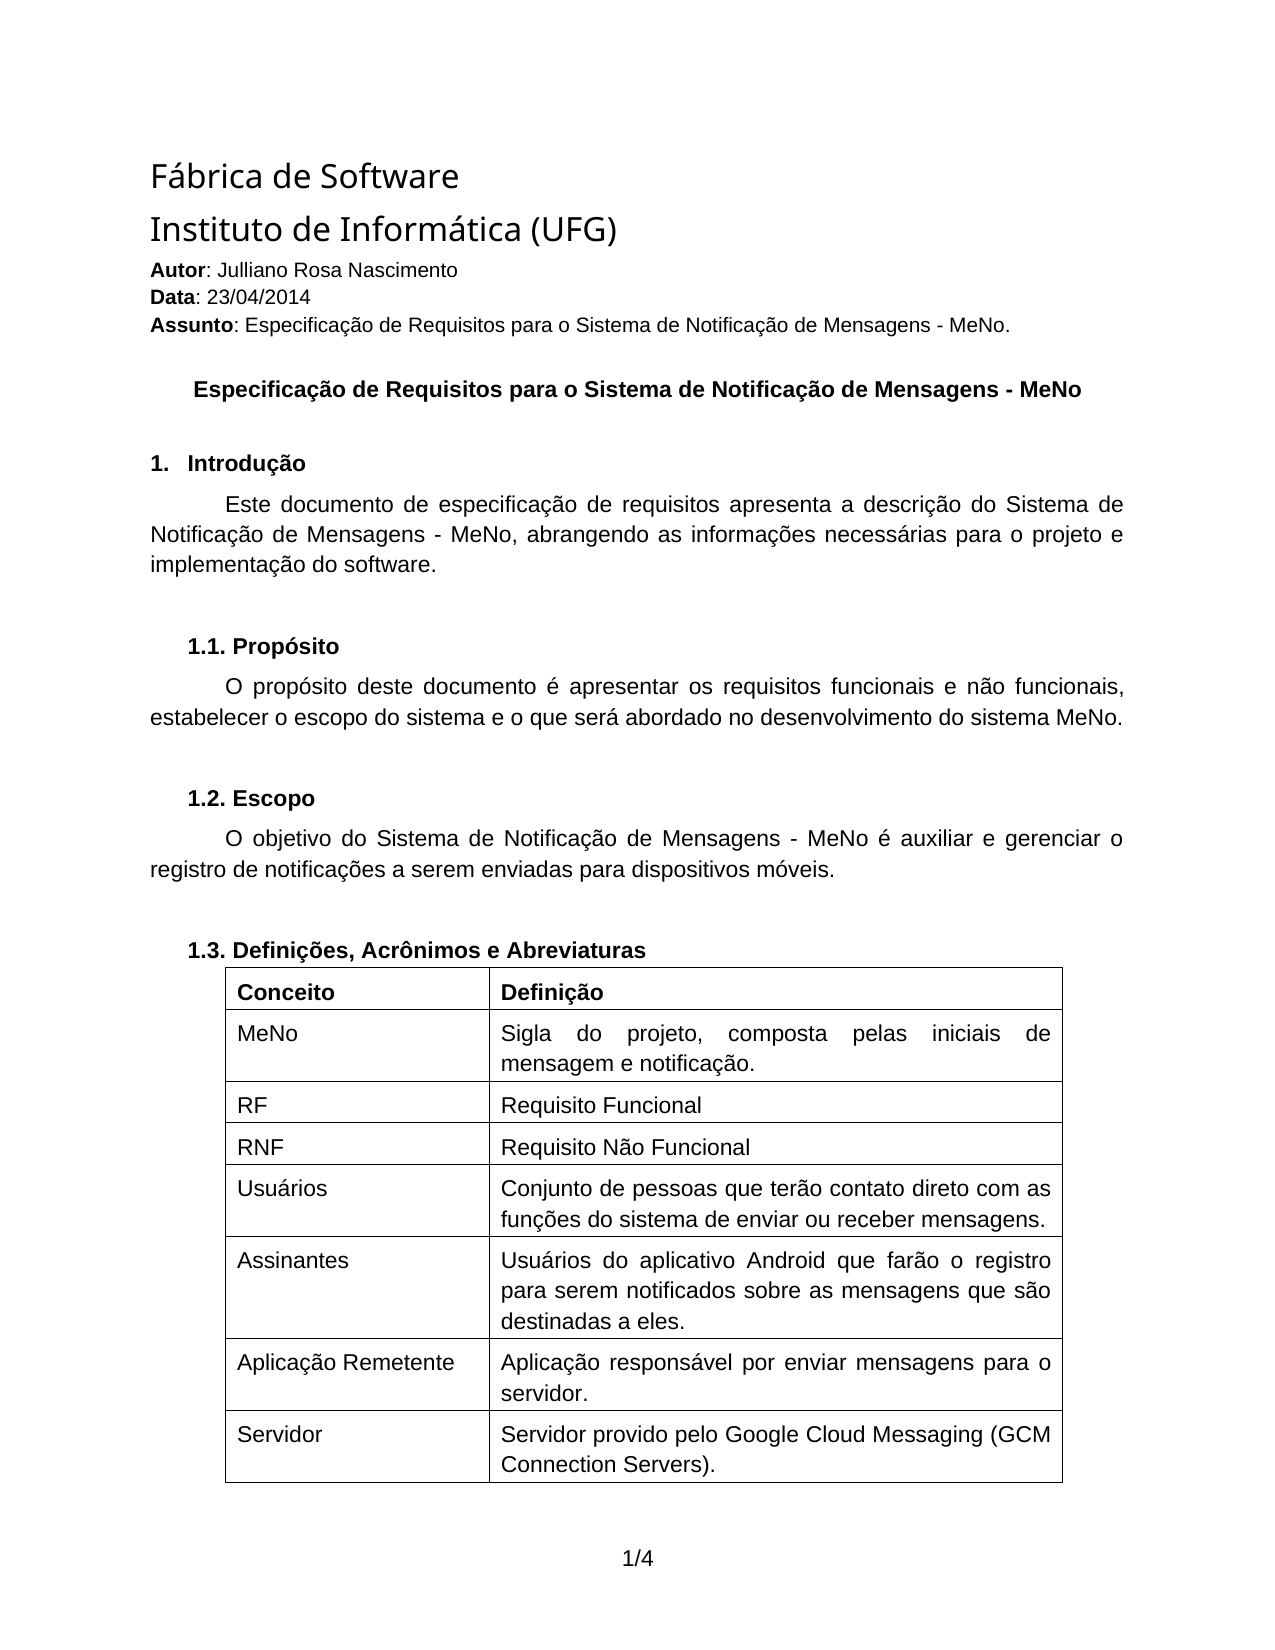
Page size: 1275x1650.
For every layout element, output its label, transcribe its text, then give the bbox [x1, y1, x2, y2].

table_cell Servidor provido pelo Google Cloud Messaging (GCM Connection Servers). [490, 1411, 1062, 1482]
list Introdução [150, 450, 1125, 477]
table_cell Servidor [226, 1411, 489, 1482]
text O objetivo do Sistema de Notificação de Mensagens - MeNo é auxiliar e gerenciar o registro de notificações a serem enviadas para dispositivos móveis. [150, 825, 1125, 882]
table_header Conceito [226, 968, 489, 1009]
text O propósito deste documento é apresentar os requisitos funcionais e não funcionais, estabelecer o escopo do sistema e o que será abordado no desenvolvimento do sistema MeNo. [150, 673, 1125, 730]
table_cell Usuários do aplicativo Android que farão o registro para serem notificados sobre as mensagens que são destinadas a eles. [490, 1237, 1062, 1338]
table_cell Sigla do projeto, composta pelas iniciais de mensagem e notificação. [490, 1010, 1062, 1081]
text Este documento de especificação de requisitos apresenta a descrição do Sistema de Notificação de Mensagens - MeNo, abrangendo as informações necessárias para o projeto e implementação do software. [150, 491, 1125, 578]
table_cell Aplicação responsável por enviar mensagens para o servidor. [490, 1339, 1062, 1410]
subtitle Fábrica de Software Instituto de Informática (UFG) [150, 153, 1125, 251]
table_cell Usuários [226, 1165, 489, 1236]
list Escopo [187, 785, 1125, 811]
table_cell RNF [226, 1123, 489, 1164]
table_cell Assinantes [226, 1237, 489, 1338]
table_cell MeNo [226, 1010, 489, 1081]
table_cell Requisito Não Funcional [490, 1123, 1062, 1164]
table_header Definição [490, 968, 1062, 1009]
list Definições, Acrônimos e Abreviaturas [187, 937, 1125, 963]
list Propósito [187, 633, 1125, 659]
table_cell Aplicação Remetente [226, 1339, 489, 1410]
table_cell RF [226, 1082, 489, 1122]
table_cell Requisito Funcional [490, 1082, 1062, 1122]
table_cell Conjunto de pessoas que terão contato direto com as funções do sistema de enviar ou receber mensagens. [490, 1165, 1062, 1236]
text Autor: Julliano Rosa Nascimento Data: 23/04/2014 Assunto: Especificação de Requisitos para o Sistema de Notificação de Mensagens - MeNo. [150, 257, 1125, 336]
text Especificação de Requisitos para o Sistema de Notificação de Mensagens - MeNo [150, 376, 1125, 403]
